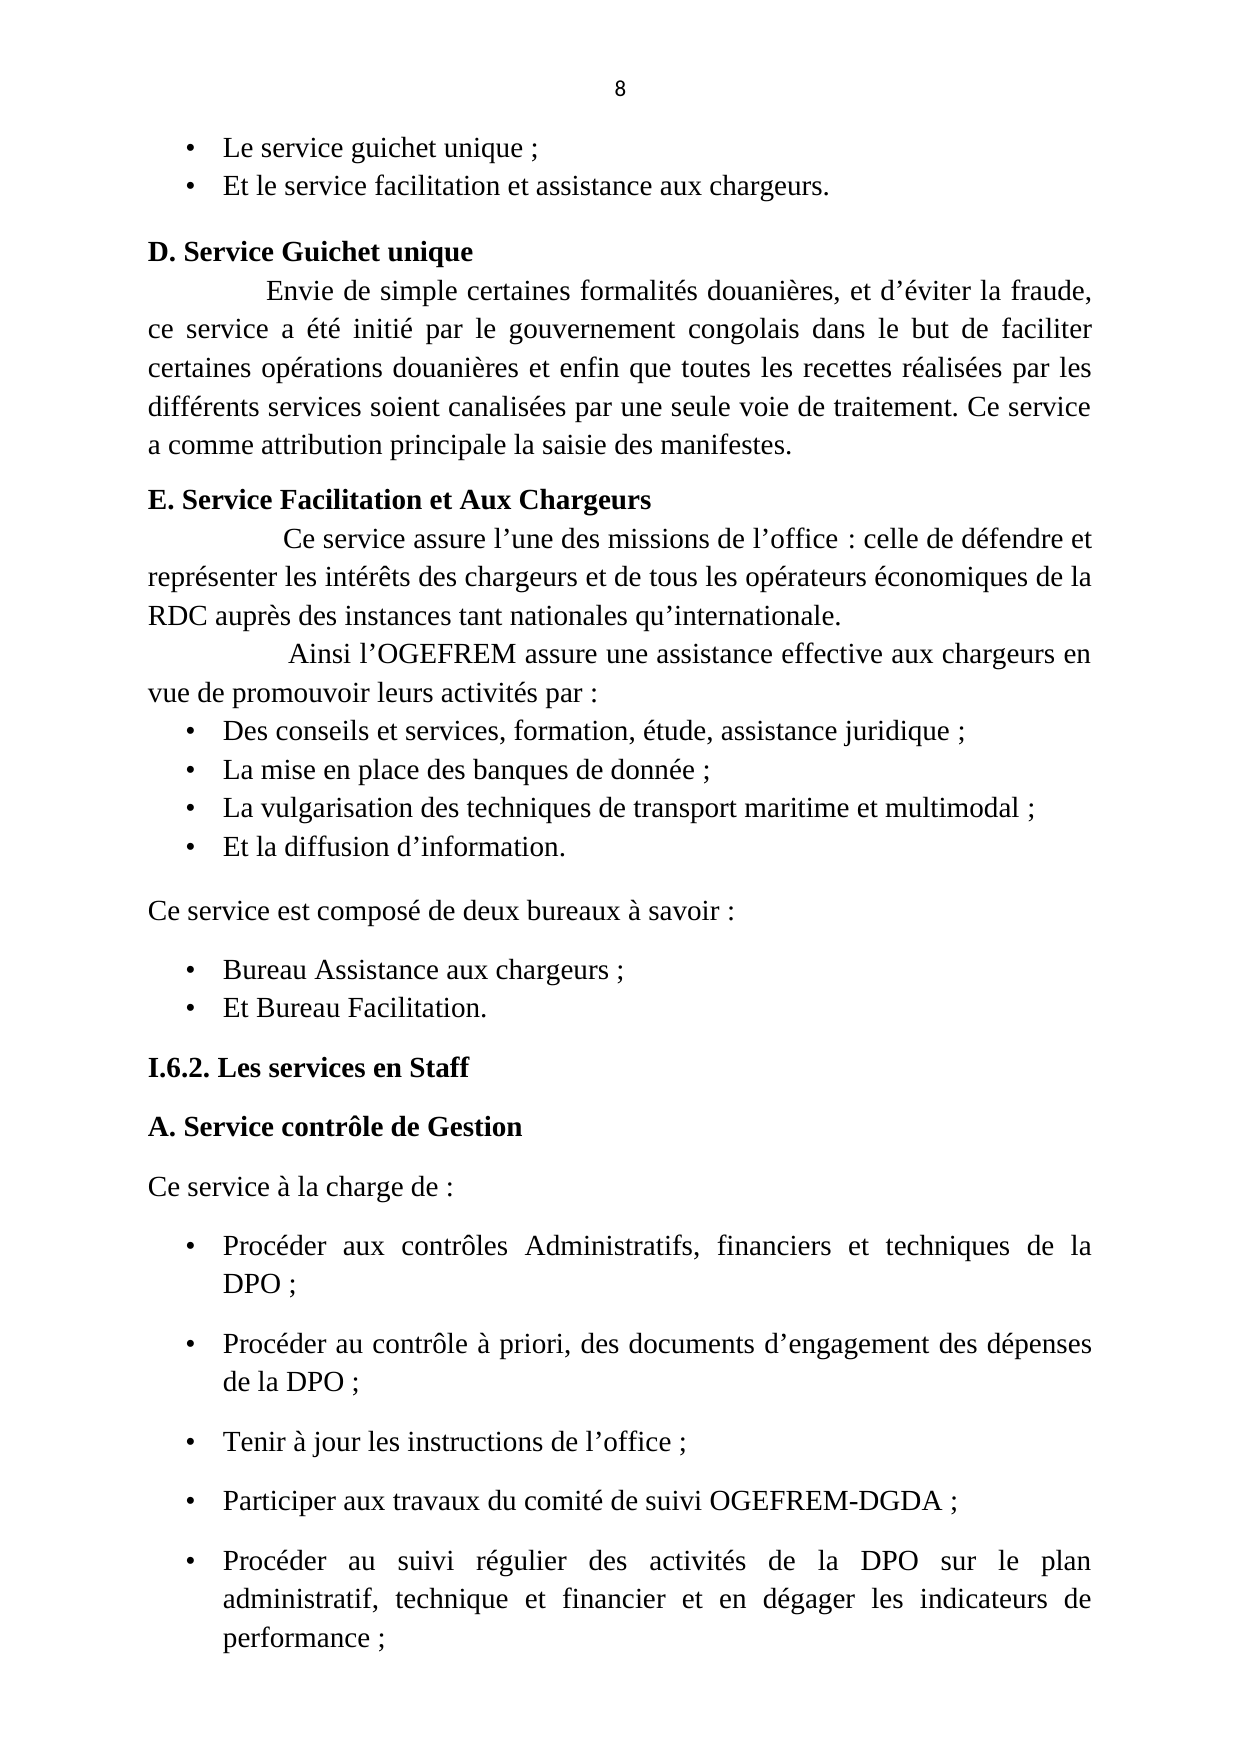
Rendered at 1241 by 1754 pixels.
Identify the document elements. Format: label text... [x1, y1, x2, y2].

list Participer aux travaux du comité de suivi OGEFREM-DGDA ; [185, 1483, 1093, 1517]
text A. Service contrôle de Gestion [148, 1109, 1093, 1143]
list Procéder au contrôle à priori, des documents d’engagement des dépenses de la DPO ; [185, 1326, 1093, 1398]
list Des conseils et services, formation, étude, assistance juridique ; [185, 713, 1093, 747]
list Procéder au suivi régulier des activités de la DPO sur le plan administratif, technique et financier et en dégager les indicateurs de performance ; [185, 1543, 1093, 1653]
text E. Service Facilitation et Aux Chargeurs [148, 482, 1093, 516]
text Ce service à la charge de : [148, 1169, 1093, 1202]
list Bureau Assistance aux chargeurs ; [185, 952, 1093, 986]
list Tenir à jour les instructions de l’office ; [185, 1424, 1093, 1457]
list Et Bureau Facilitation. [185, 991, 1093, 1024]
list Et le service facilitation et assistance aux chargeurs. [185, 168, 1093, 202]
text D. Service Guichet unique [148, 234, 1093, 268]
text I.6.2. Les services en Staff [148, 1050, 1093, 1083]
text Envie de simple certaines formalités douanières, et d’éviter la fraude, ce service a été initié par le gouvernement congolais dans le but de faciliter certaines opérations douanières et enfin que toutes les recettes réalisées par les différents services soient canalisées par une seule voie de traitement. Ce service a comme attribution principale la saisie des manifestes. [148, 273, 1093, 461]
list Et la diffusion d’information. [185, 829, 1093, 863]
list Procéder aux contrôles Administratifs, financiers et techniques de la DPO ; [185, 1228, 1093, 1300]
text Ainsi l’OGEFREM assure une assistance effective aux chargeurs en vue de promouvoir leurs activités par : [148, 636, 1093, 708]
text Ce service est composé de deux bureaux à savoir : [148, 893, 1093, 926]
list La mise en place des banques de donnée ; [185, 752, 1093, 786]
list La vulgarisation des techniques de transport maritime et multimodal ; [185, 791, 1093, 824]
text Ce service assure l’une des missions de l’office : celle de défendre et représenter les intérêts des chargeurs et de tous les opérateurs économiques de la RDC auprès des instances tant nationales qu’internationale. [148, 521, 1093, 631]
list Le service guichet unique ; [185, 130, 1093, 163]
